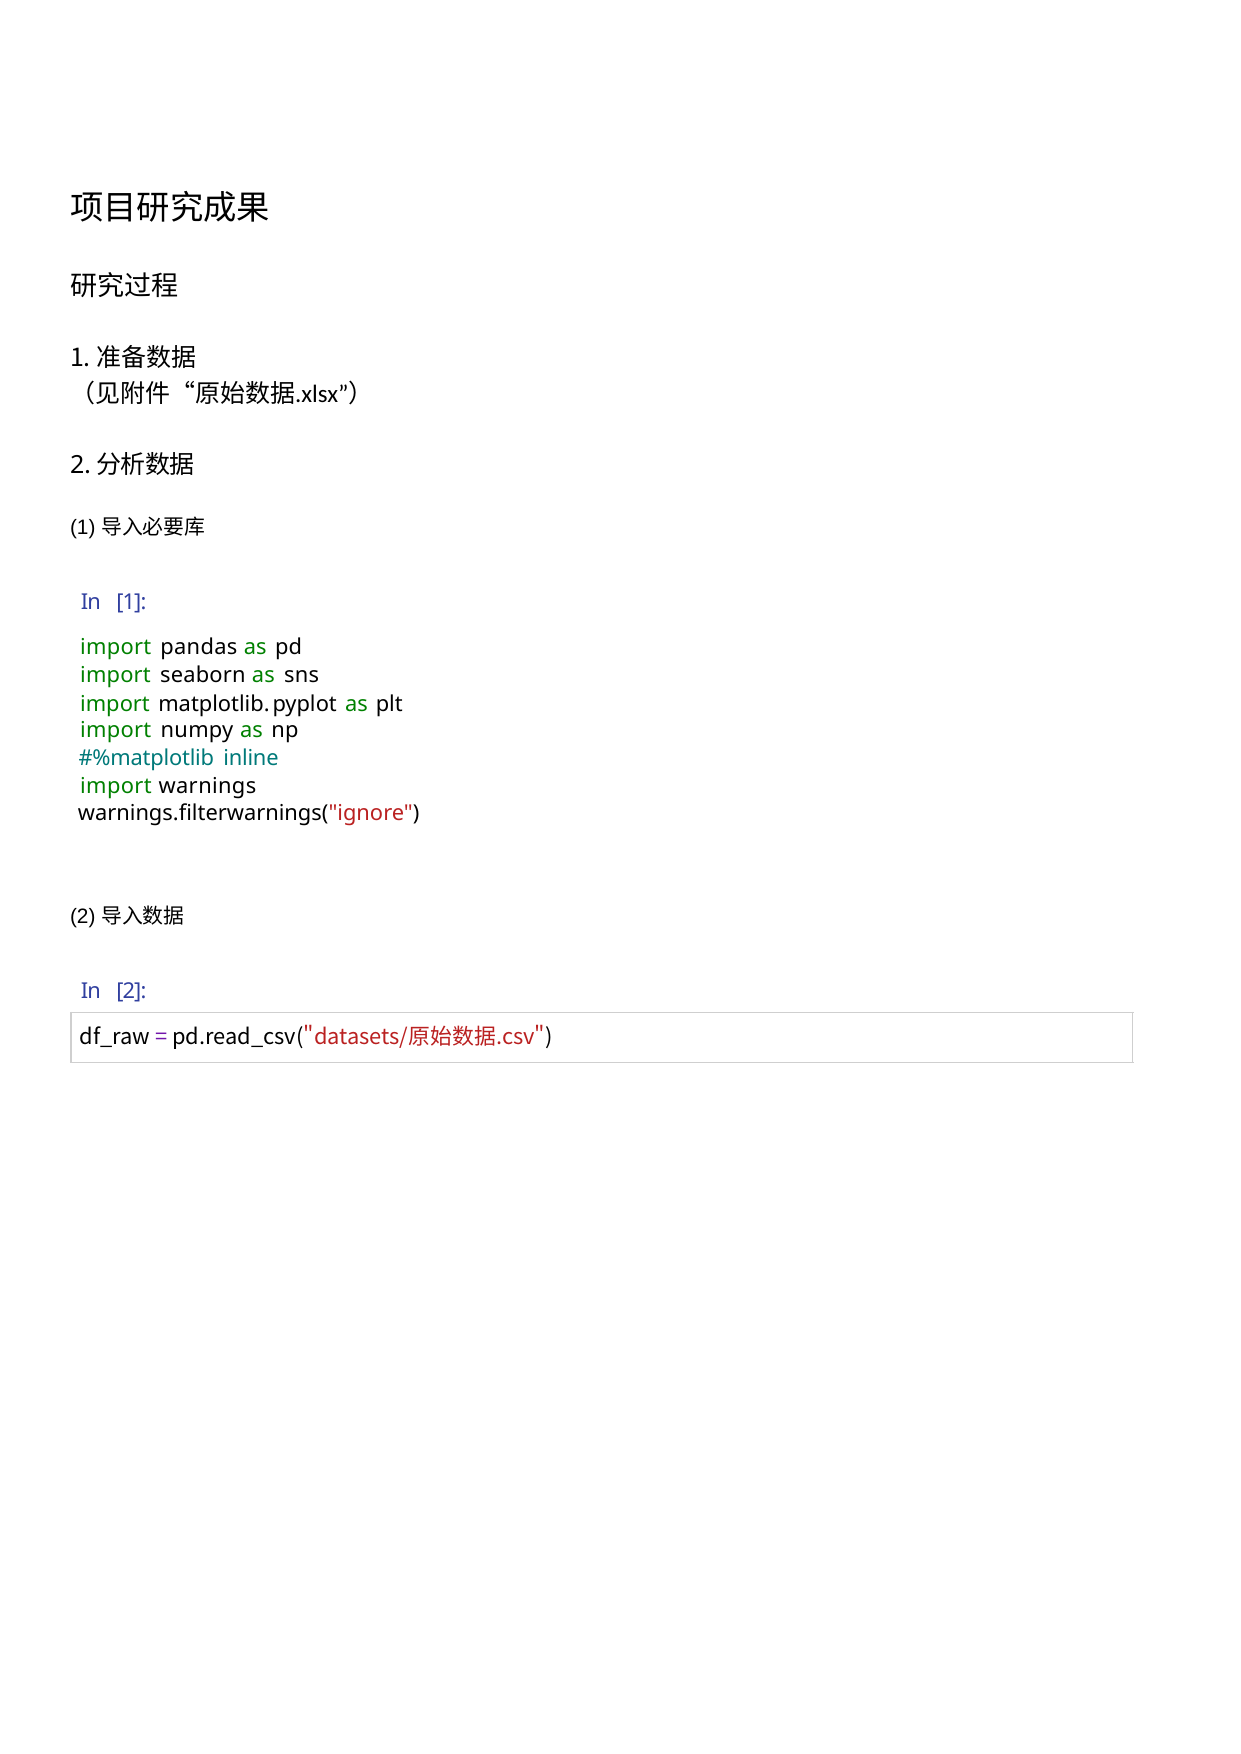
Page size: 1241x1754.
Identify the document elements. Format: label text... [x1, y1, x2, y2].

text warnings.filterwarnings("ignore") [78, 799, 1133, 826]
text #%matplotlib inline [78, 744, 1133, 771]
text （见附件“原始数据.xlsx”） [70, 374, 1133, 410]
text import pandas as pd [80, 634, 1133, 660]
text In [2]: [81, 976, 1133, 1004]
text import numpy as np [80, 717, 1133, 743]
subtitle 1. 准备数据 [70, 338, 1133, 374]
text import matplotlib.pyplot as plt [80, 689, 1133, 717]
subtitle (1) 导入必要库 [70, 510, 1133, 541]
subtitle 项目研究成果 [70, 181, 1133, 229]
text import seaborn as sns [80, 661, 1133, 688]
subtitle 2. 分析数据 [70, 445, 1133, 481]
text import warnings [80, 772, 1133, 798]
table_header df_raw = pd.read_csv("datasets/原始数据.csv") [72, 1013, 1132, 1062]
subtitle (2) 导入数据 [70, 899, 1133, 929]
text In [1]: [81, 587, 1133, 615]
subtitle 研究过程 [70, 264, 1133, 303]
